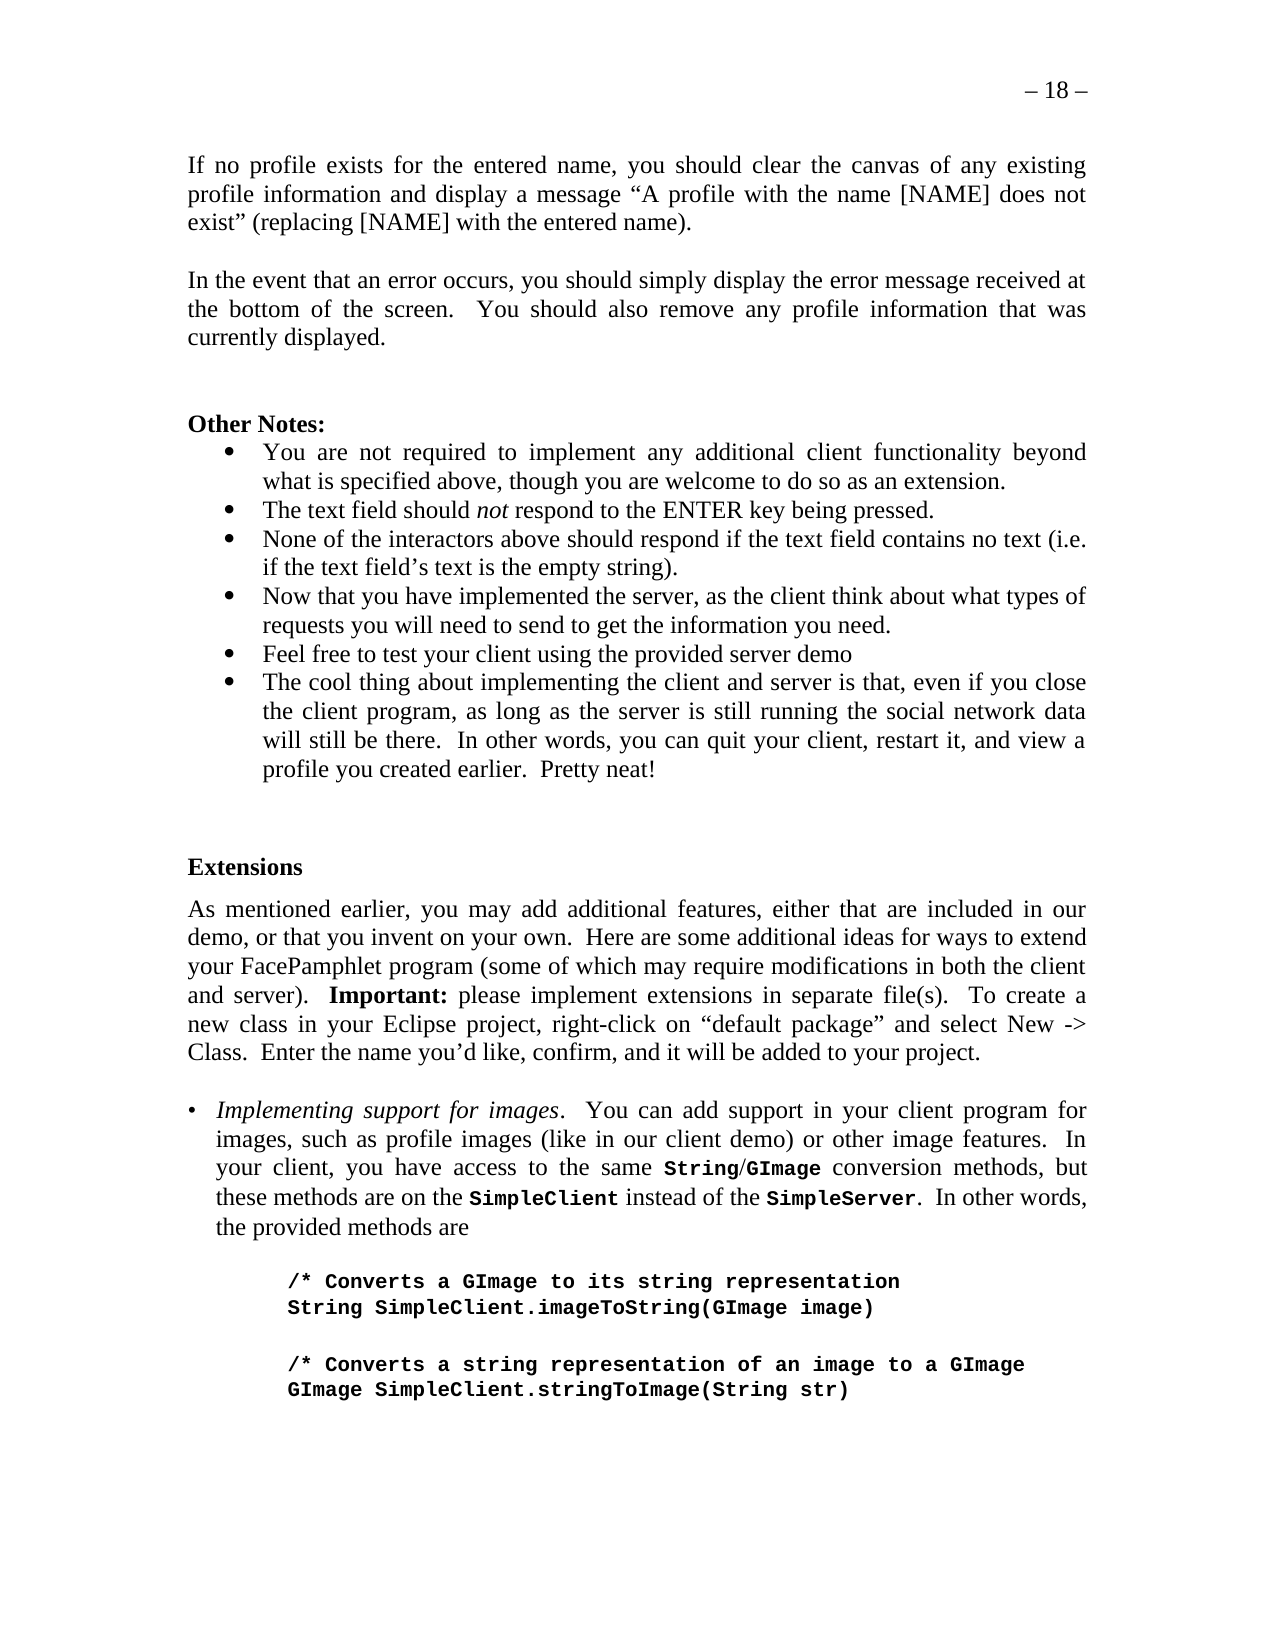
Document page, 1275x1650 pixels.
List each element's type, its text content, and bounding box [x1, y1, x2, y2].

list Now that you have implemented the server, as the client think about what types of requests you will need to send to get the information you need. [225, 581, 1087, 639]
list GImage SimpleClient.stringToImage(String str) [187, 1379, 1087, 1403]
list None of the interactors above should respond if the text field contains no text (i.e. if the text field’s text is the empty string). [225, 524, 1087, 581]
list /* Converts a GImage to its string representation [262, 1271, 1087, 1295]
list The text field should not respond to the ENTER key being pressed. [225, 495, 1087, 524]
text As mentioned earlier, you may add additional features, either that are included in our demo, or that you invent on your own. Here are some additional ideas for ways to extend your FacePamphlet program (some of which may require modifications in both the client and server). Important: please implement extensions in separate file(s). To create a new class in your Eclipse project, right-click on “default package” and select New -> Class. Enter the name you’d like, confirm, and it will be added to your project. [187, 894, 1087, 1066]
text If no profile exists for the entered name, you should clear the canvas of any existing profile information and display a message “A profile with the name [NAME] does not exist” (replacing [NAME] with the entered name). [187, 150, 1087, 236]
list /* Converts a string representation of an image to a GImage [187, 1353, 1087, 1377]
list You are not required to implement any additional client functionality beyond what is specified above, though you are welcome to do so as an extension. [225, 437, 1087, 495]
list Extensions [187, 852, 1087, 881]
list String SimpleClient.imageToString(GImage image) [187, 1297, 1087, 1321]
list Feel free to test your client using the provided server demo [225, 639, 1087, 667]
text • Implementing support for images. You can add support in your client program for images, such as profile images (like in our client demo) or other image features. In your client, you have access to the same String/GImage conversion methods, but these methods are on the SimpleClient instead of the SimpleServer. In other words, the provided methods are [187, 1095, 1087, 1240]
text Other Notes: [187, 409, 1087, 437]
text In the event that an error occurs, you should simply display the error message received at the bottom of the screen. You should also remove any profile information that was currently displayed. [187, 265, 1087, 351]
list The cool thing about implementing the client and server is that, even if you close the client program, as long as the server is still running the social network data will still be there. In other words, you can quit your client, restart it, and view a profile you created earlier. Pretty neat! [225, 667, 1087, 782]
